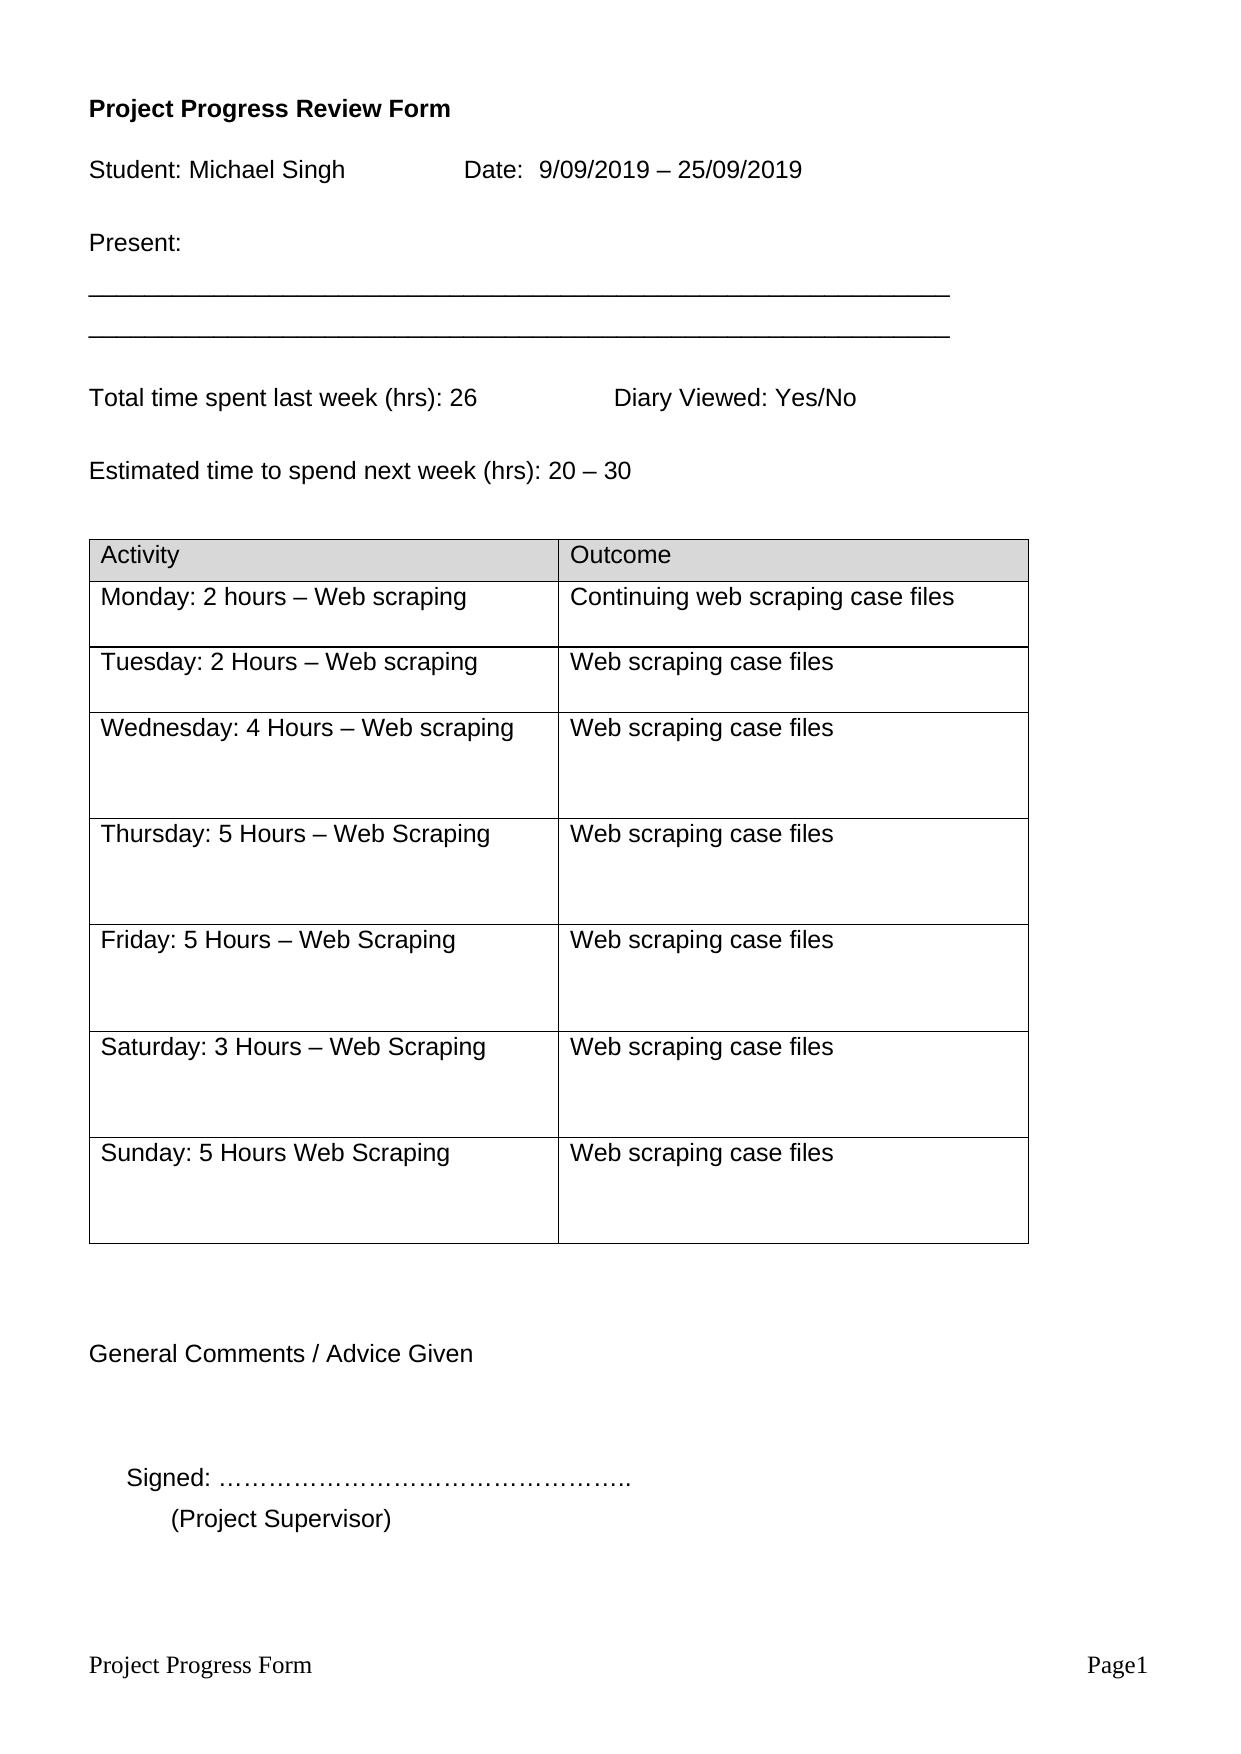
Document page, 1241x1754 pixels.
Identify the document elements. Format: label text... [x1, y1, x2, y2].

text ______________________________________________________________ [89, 269, 1152, 298]
table_cell Web scraping case files [559, 925, 1028, 1031]
text General Comments / Advice Given [89, 1339, 1152, 1368]
table_header Activity [90, 540, 558, 581]
table_cell Tuesday: 2 Hours – Web scraping [90, 648, 558, 712]
text (Project Supervisor) [89, 1504, 1152, 1533]
table_cell Saturday: 3 Hours – Web Scraping [90, 1032, 558, 1137]
table_cell Sunday: 5 Hours Web Scraping [90, 1138, 558, 1243]
table_cell Web scraping case files [559, 819, 1028, 924]
text Estimated time to spend next week (hrs): 20 – 30 [89, 456, 1152, 485]
text Signed: ………………………………………….. [126, 1463, 1152, 1492]
text ______________________________________________________________ [89, 310, 1152, 339]
table_cell Web scraping case files [559, 648, 1028, 712]
text Present: [89, 228, 1152, 257]
text Student: Michael Singh Date: 9/09/2019 – 25/09/2019 [89, 155, 1152, 184]
table_cell Thursday: 5 Hours – Web Scraping [90, 819, 558, 924]
table_cell Continuing web scraping case files [559, 582, 1028, 646]
table_cell Web scraping case files [559, 1032, 1028, 1137]
table_header Outcome [559, 540, 1028, 581]
table_cell Wednesday: 4 Hours – Web scraping [90, 713, 558, 818]
table_cell Friday: 5 Hours – Web Scraping [90, 925, 558, 1031]
text Total time spent last week (hrs): 26 Diary Viewed: Yes/No [89, 383, 1152, 412]
table_cell Monday: 2 hours – Web scraping [90, 582, 558, 646]
table_cell Web scraping case files [559, 713, 1028, 818]
subtitle Project Progress Review Form [89, 94, 1152, 123]
table_cell Web scraping case files [559, 1138, 1028, 1243]
